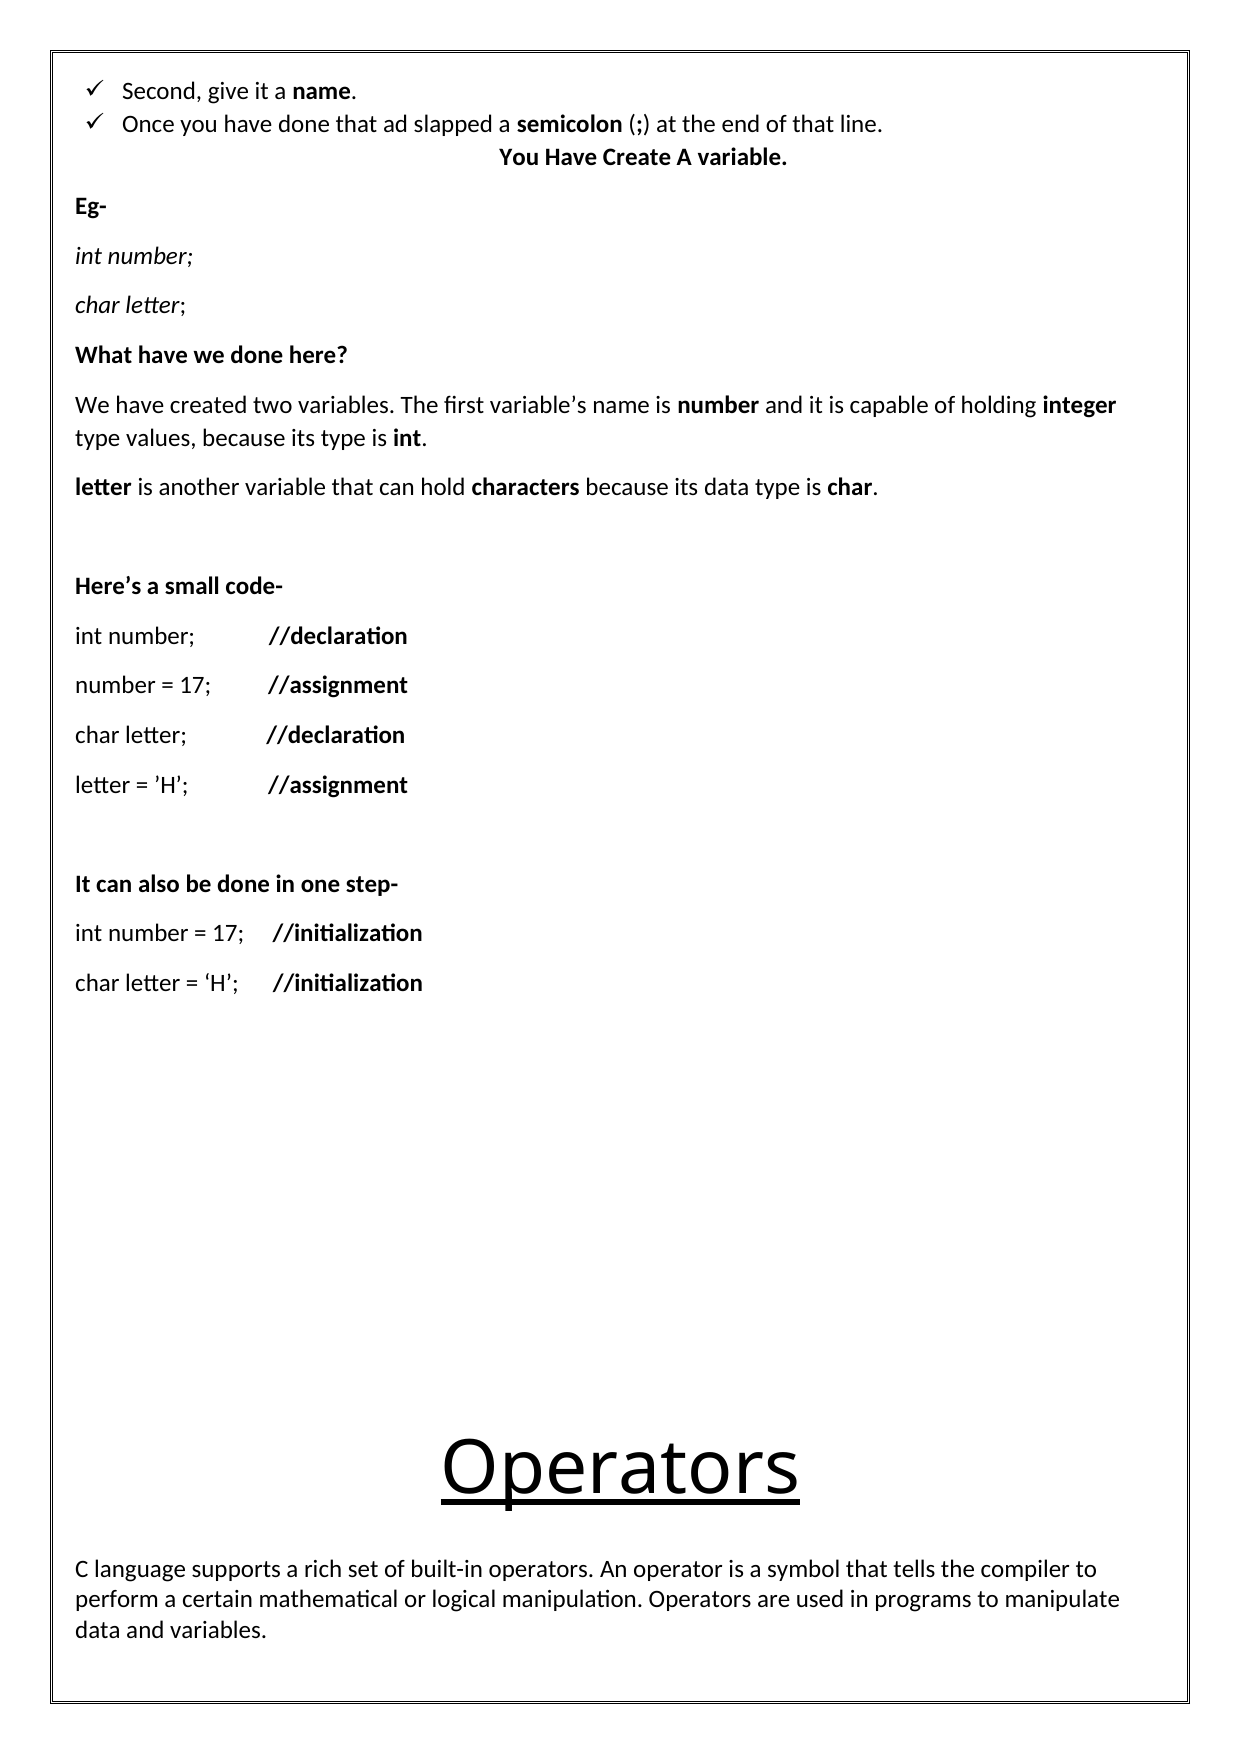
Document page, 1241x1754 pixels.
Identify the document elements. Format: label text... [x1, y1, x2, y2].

text C language supports a rich set of built-in operators. An operator is a symbol that tells the compiler to perform a certain mathematical or logical manipulation. Operators are used in programs to manipulate data and variables. [75, 1553, 1165, 1644]
text int number = 17; //initialization [75, 917, 1165, 948]
text Eg- [75, 190, 1165, 221]
text int number; //declaration [75, 620, 1165, 651]
text int number; [75, 240, 1165, 271]
text It can also be done in one step- [75, 868, 1165, 898]
text letter is another variable that can hold characters because its data type is char. [75, 471, 1165, 502]
text number = 17; //assignment [75, 669, 1165, 700]
text We have created two variables. The first variable’s name is number and it is capable of holding integer type values, because its type is int. [75, 389, 1165, 452]
text char letter; //declaration [75, 719, 1165, 750]
text char letter; [75, 289, 1165, 320]
text What have we done here? [75, 339, 1165, 370]
list You Have Create A variable. [122, 141, 1165, 171]
list Second, give it a name. [84, 75, 1165, 106]
text Here’s a small code- [75, 570, 1165, 601]
text letter = ’H’; //assignment [75, 769, 1165, 799]
text Operators [75, 1413, 1165, 1516]
list Once you have done that ad slapped a semicolon (;) at the end of that line. [84, 108, 1165, 138]
text char letter = ‘H’; //initialization [75, 967, 1165, 998]
